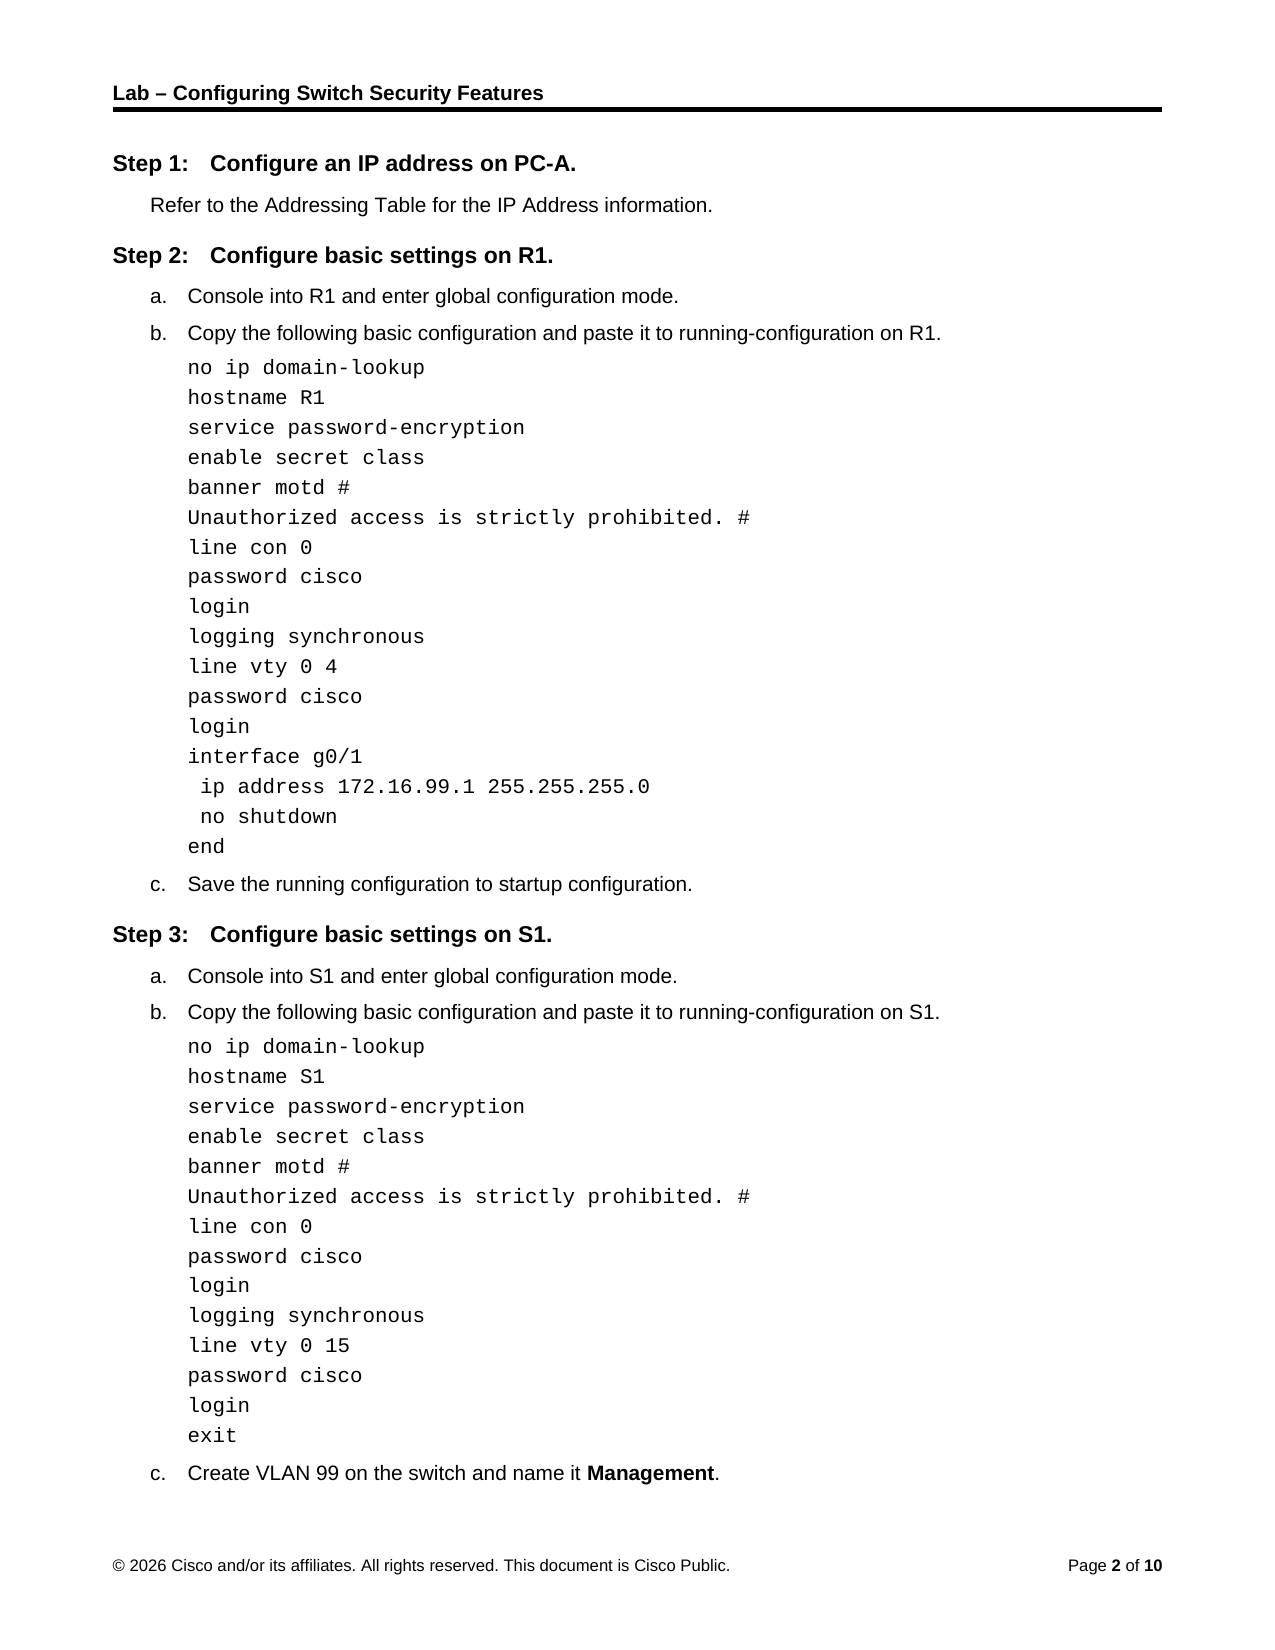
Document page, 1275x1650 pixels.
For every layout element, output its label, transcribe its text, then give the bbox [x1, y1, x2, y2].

text line con 0 [187, 537, 1162, 560]
text no shutdown [187, 806, 1162, 829]
text Refer to the Addressing Table for the IP Address information. [150, 193, 1162, 217]
text banner motd # [187, 1156, 1162, 1179]
text Unauthorized access is strictly prohibited. # [187, 1186, 1162, 1209]
text ip address 172.16.99.1 255.255.255.0 [187, 776, 1162, 799]
text password cisco [187, 567, 1162, 590]
text Save the running configuration to startup configuration. [150, 872, 1162, 896]
text Console into R1 and enter global configuration mode. [150, 284, 1162, 308]
text password cisco [187, 1246, 1162, 1269]
text interface g0/1 [187, 746, 1162, 769]
text service password-encryption [187, 1096, 1162, 1120]
text exit [187, 1425, 1162, 1449]
text Copy the following basic configuration and paste it to running-configuration on R1. [150, 321, 1162, 345]
text hostname R1 [187, 387, 1162, 411]
text enable secret class [187, 447, 1162, 471]
text service password-encryption [187, 417, 1162, 441]
text line con 0 [187, 1216, 1162, 1239]
text enable secret class [187, 1126, 1162, 1150]
text password cisco [187, 686, 1162, 710]
text Configure basic settings on R1. [112, 242, 1162, 268]
text login [187, 596, 1162, 620]
text Unauthorized access is strictly prohibited. # [187, 507, 1162, 530]
text no ip domain-lookup [187, 357, 1162, 381]
text Copy the following basic configuration and paste it to running-configuration on S1. [150, 1000, 1162, 1024]
text banner motd # [187, 477, 1162, 501]
text logging synchronous [187, 626, 1162, 650]
text hostname S1 [187, 1066, 1162, 1090]
text login [187, 1276, 1162, 1299]
text login [187, 1395, 1162, 1419]
text Console into S1 and enter global configuration mode. [150, 963, 1162, 987]
text end [187, 836, 1162, 859]
text line vty 0 4 [187, 656, 1162, 680]
text logging synchronous [187, 1305, 1162, 1329]
text Create VLAN 99 on the switch and name it Management. [150, 1461, 1162, 1485]
text password cisco [187, 1365, 1162, 1389]
text Configure an IP address on PC-A. [112, 150, 1162, 176]
text Configure basic settings on S1. [112, 921, 1162, 947]
text line vty 0 15 [187, 1335, 1162, 1359]
text login [187, 716, 1162, 740]
text no ip domain-lookup [187, 1036, 1162, 1060]
